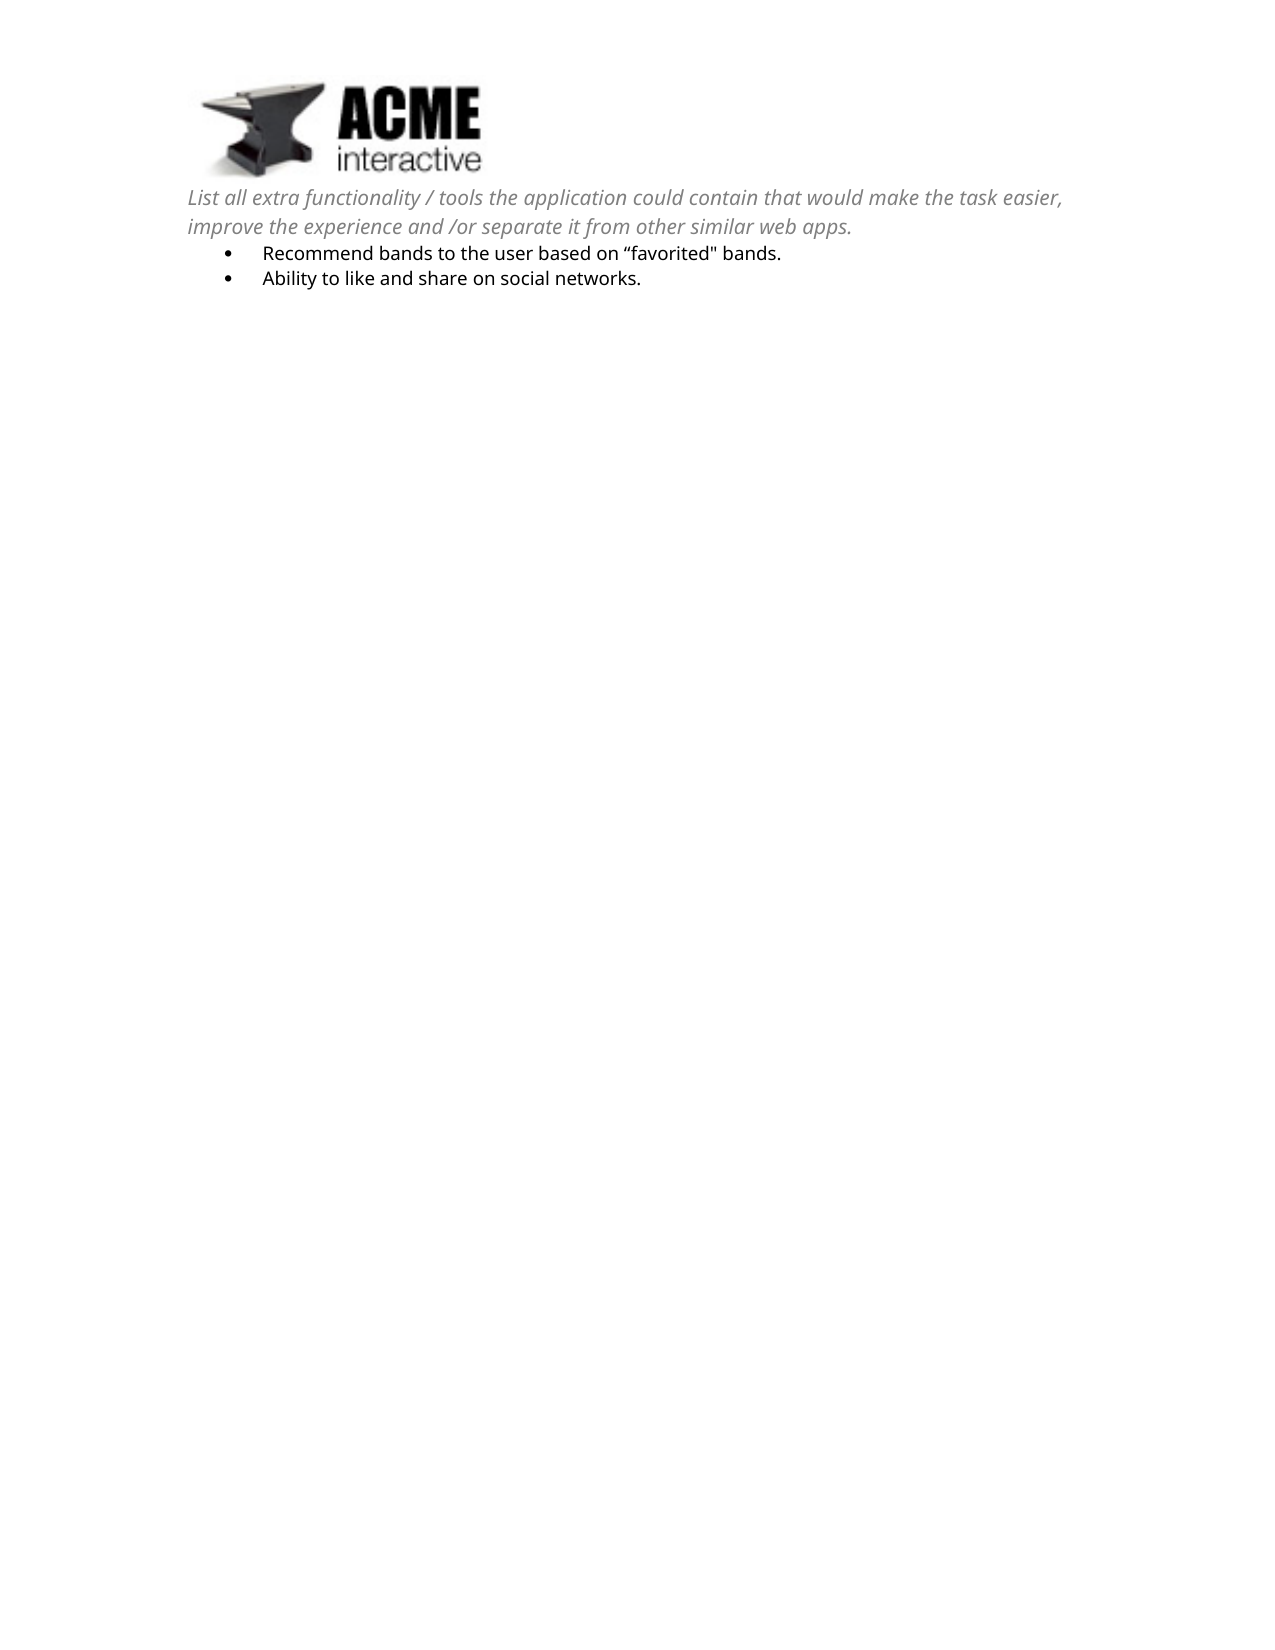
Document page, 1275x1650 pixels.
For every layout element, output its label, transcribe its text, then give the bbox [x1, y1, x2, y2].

list Ability to like and share on social networks. [225, 266, 1087, 291]
text List all extra functionality / tools the application could contain that would make the task easier, improve the experience and /or separate it from other similar web apps. [187, 183, 1087, 240]
list Recommend bands to the user based on “favorited" bands. [225, 240, 1087, 266]
picture [187, 75, 1031, 184]
